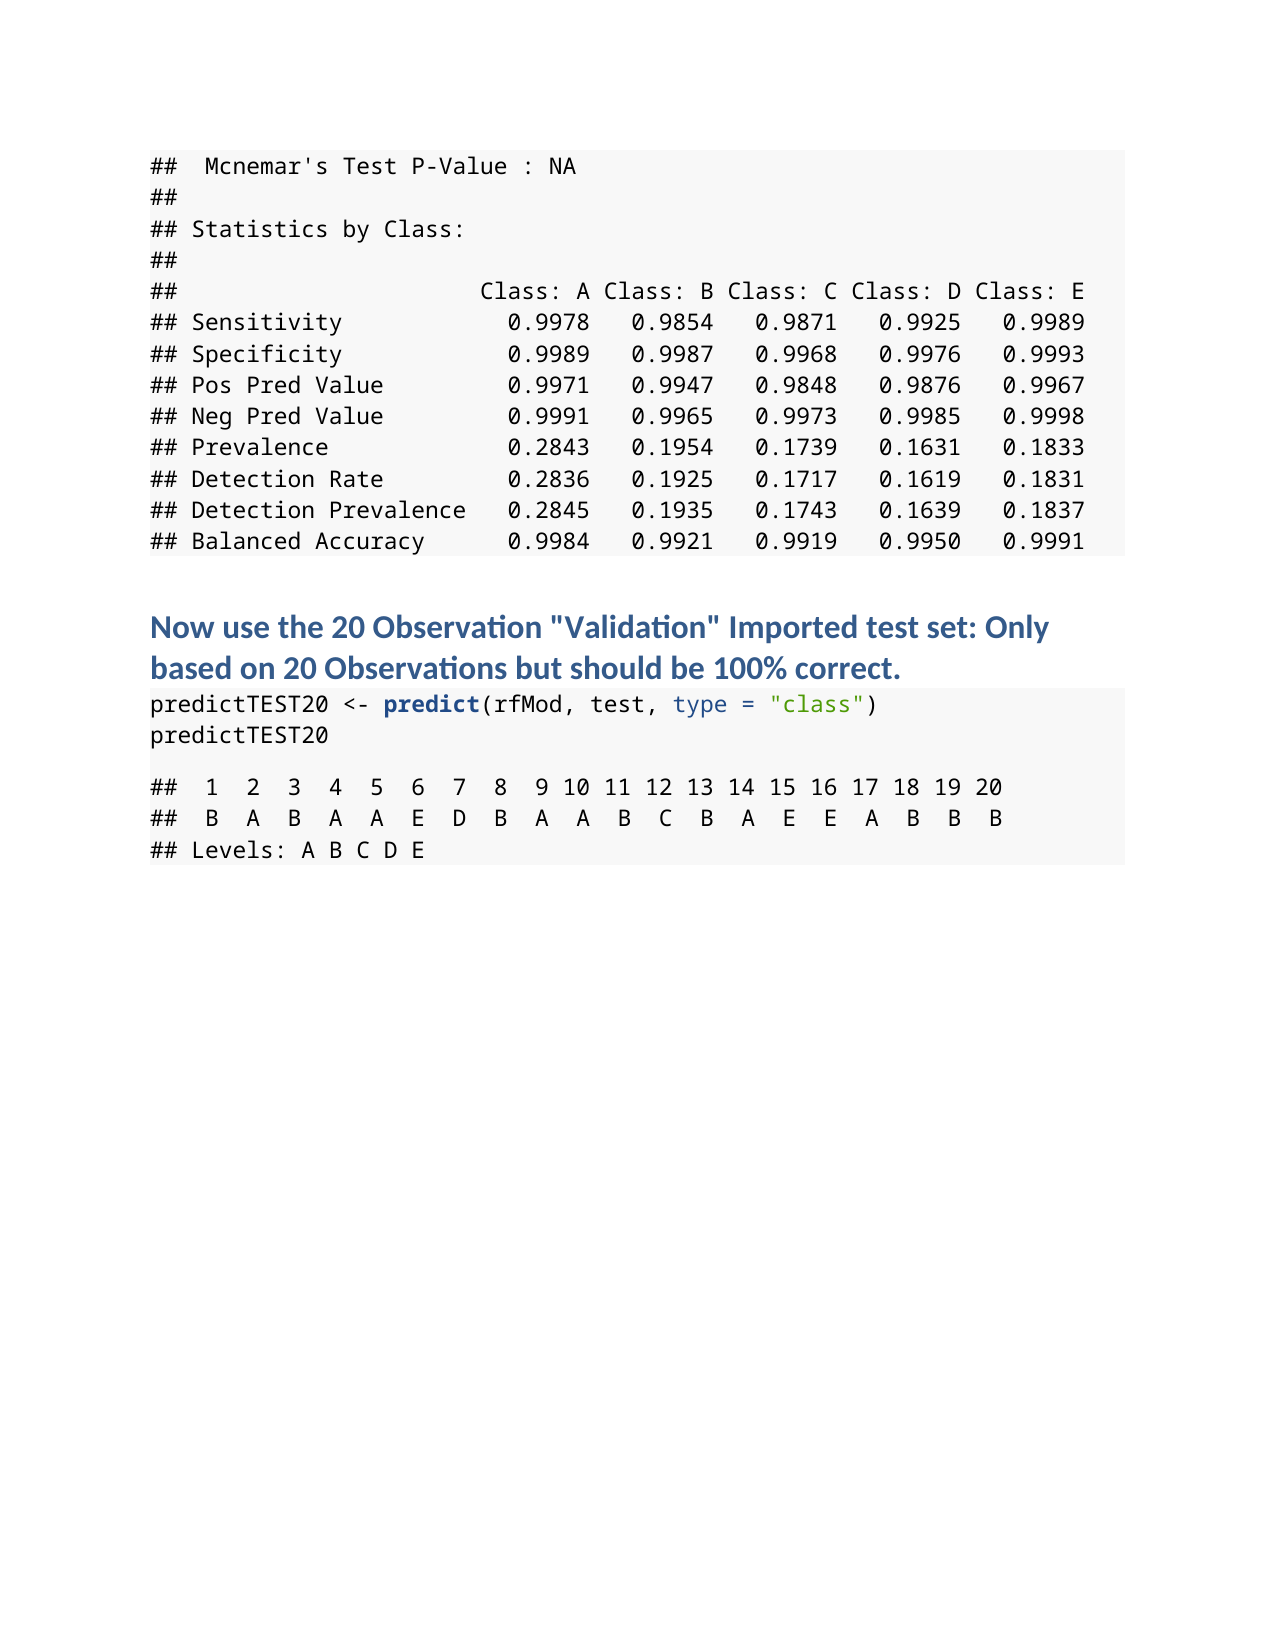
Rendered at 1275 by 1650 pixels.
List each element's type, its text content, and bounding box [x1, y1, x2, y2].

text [150, 150, 1125, 556]
subtitle Now use the 20 Observation "Validation" Imported test set: Only based on 20 Observations but should be 100% correct. [150, 606, 1125, 688]
text ## 1 2 3 4 5 6 7 8 9 10 11 12 13 14 15 16 17 18 19 20 ## B A B A A E D B A A B C B A E E A B B B ## Levels: A B C D E [150, 771, 1125, 865]
text predictTEST20 <- predict(rfMod, test, type = "class") predictTEST20 [329, 688, 1125, 750]
